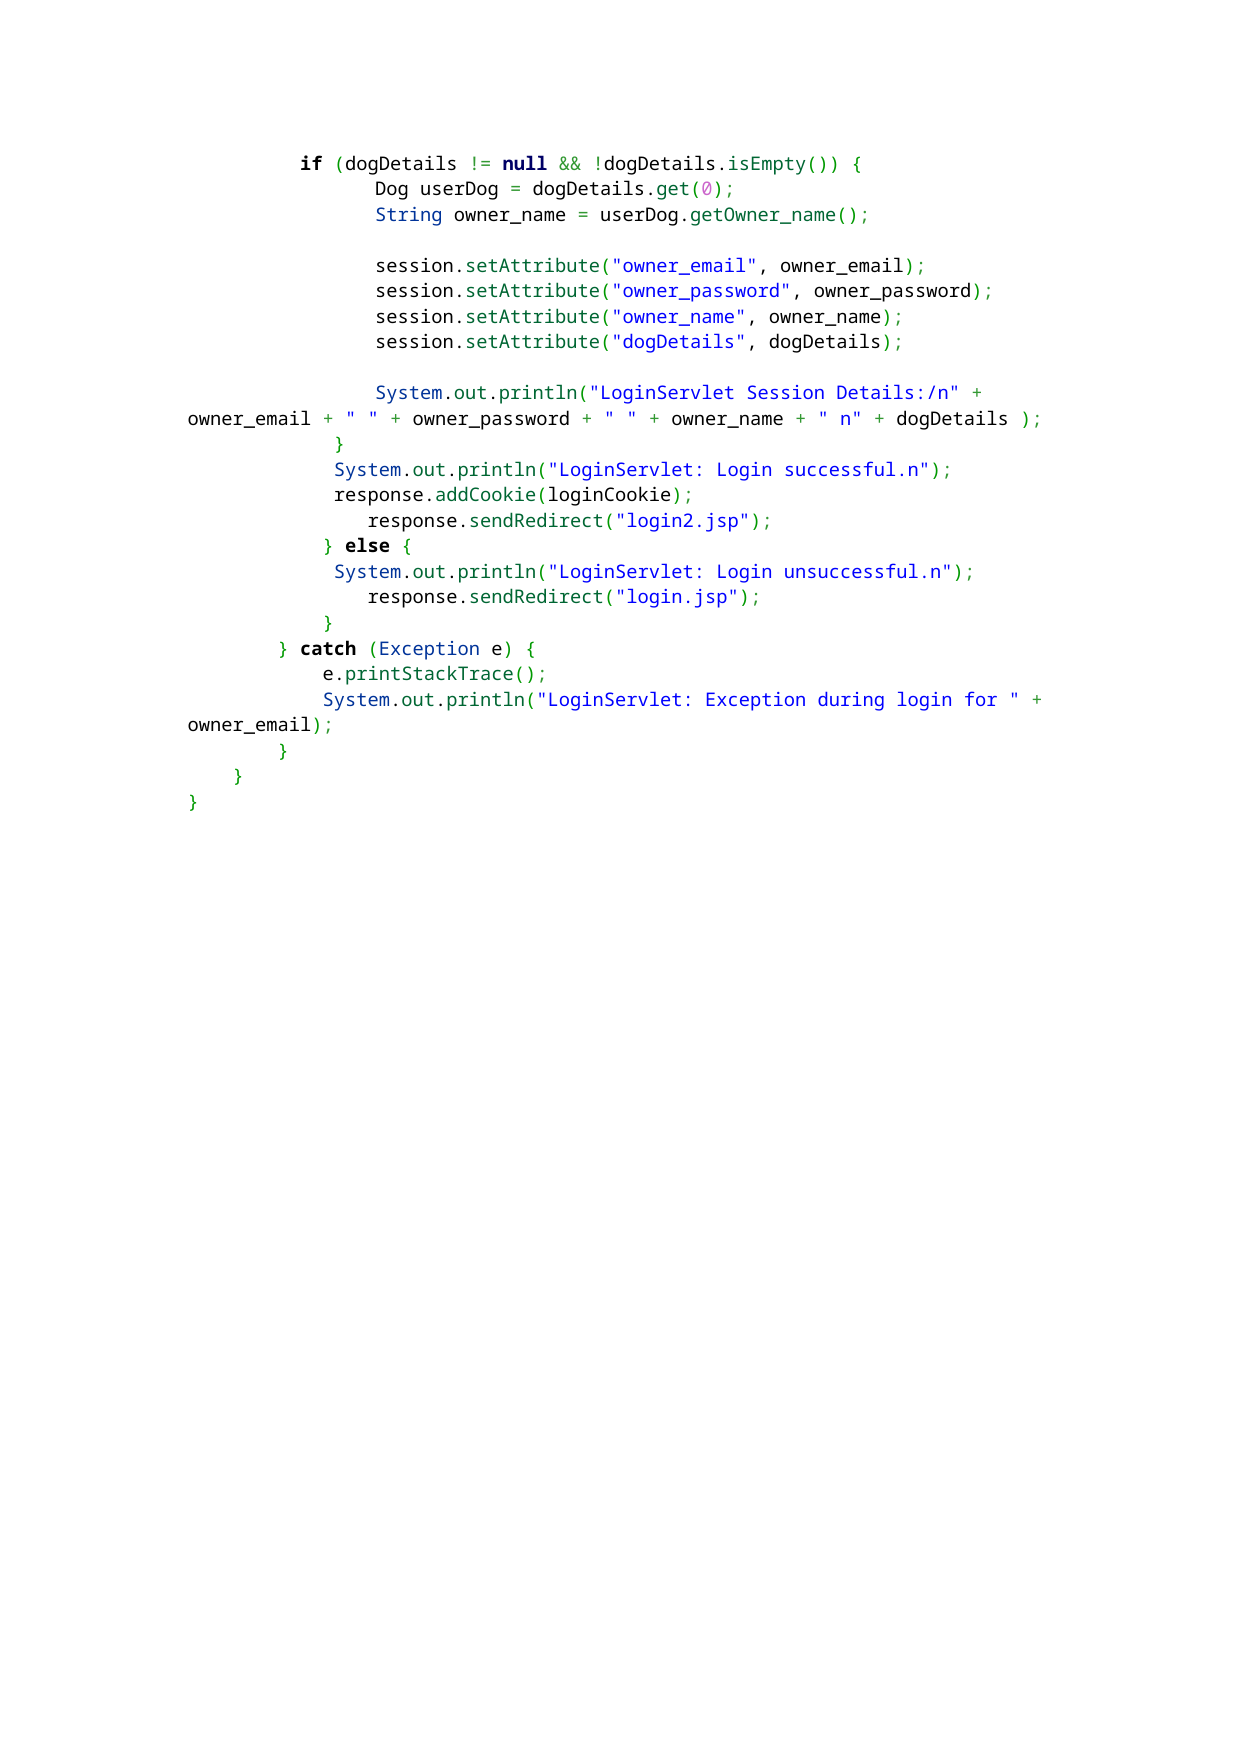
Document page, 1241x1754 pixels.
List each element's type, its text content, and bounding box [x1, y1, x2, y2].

text } [187, 609, 1090, 635]
text System.out.println("LoginServlet: Exception during login for " + owner_email); [187, 686, 1090, 737]
text response.sendRedirect("login2.jsp"); [187, 507, 1090, 533]
text System.out.println("LoginServlet Session Details:/n" + owner_email + " " + owner_password + " " + owner_name + " n" + dogDetails ); [187, 380, 1090, 431]
text } [187, 762, 1090, 788]
text } [187, 431, 1090, 456]
text } catch (Exception e) { [187, 635, 1090, 660]
text response.sendRedirect("login.jsp"); [187, 584, 1090, 609]
text Dog userDog = dogDetails.get(0); [300, 176, 1090, 201]
text } [187, 737, 1090, 762]
text if (dogDetails != null && !dogDetails.isEmpty()) { [225, 150, 1090, 176]
text session.setAttribute("owner_name", owner_name); [187, 303, 1090, 329]
text String owner_name = userDog.getOwner_name(); [187, 201, 1090, 227]
text session.setAttribute("owner_email", owner_email); [187, 252, 1090, 278]
text session.setAttribute("owner_password", owner_password); [187, 278, 1090, 303]
text System.out.println("LoginServlet: Login unsuccessful.n"); [187, 558, 1090, 584]
text response.addCookie(loginCookie); [187, 482, 1090, 507]
text System.out.println("LoginServlet: Login successful.n"); [187, 456, 1090, 482]
text } [187, 788, 1090, 813]
text session.setAttribute("dogDetails", dogDetails); [187, 329, 1090, 354]
text e.printStackTrace(); [187, 660, 1090, 686]
text } else { [187, 533, 1090, 558]
